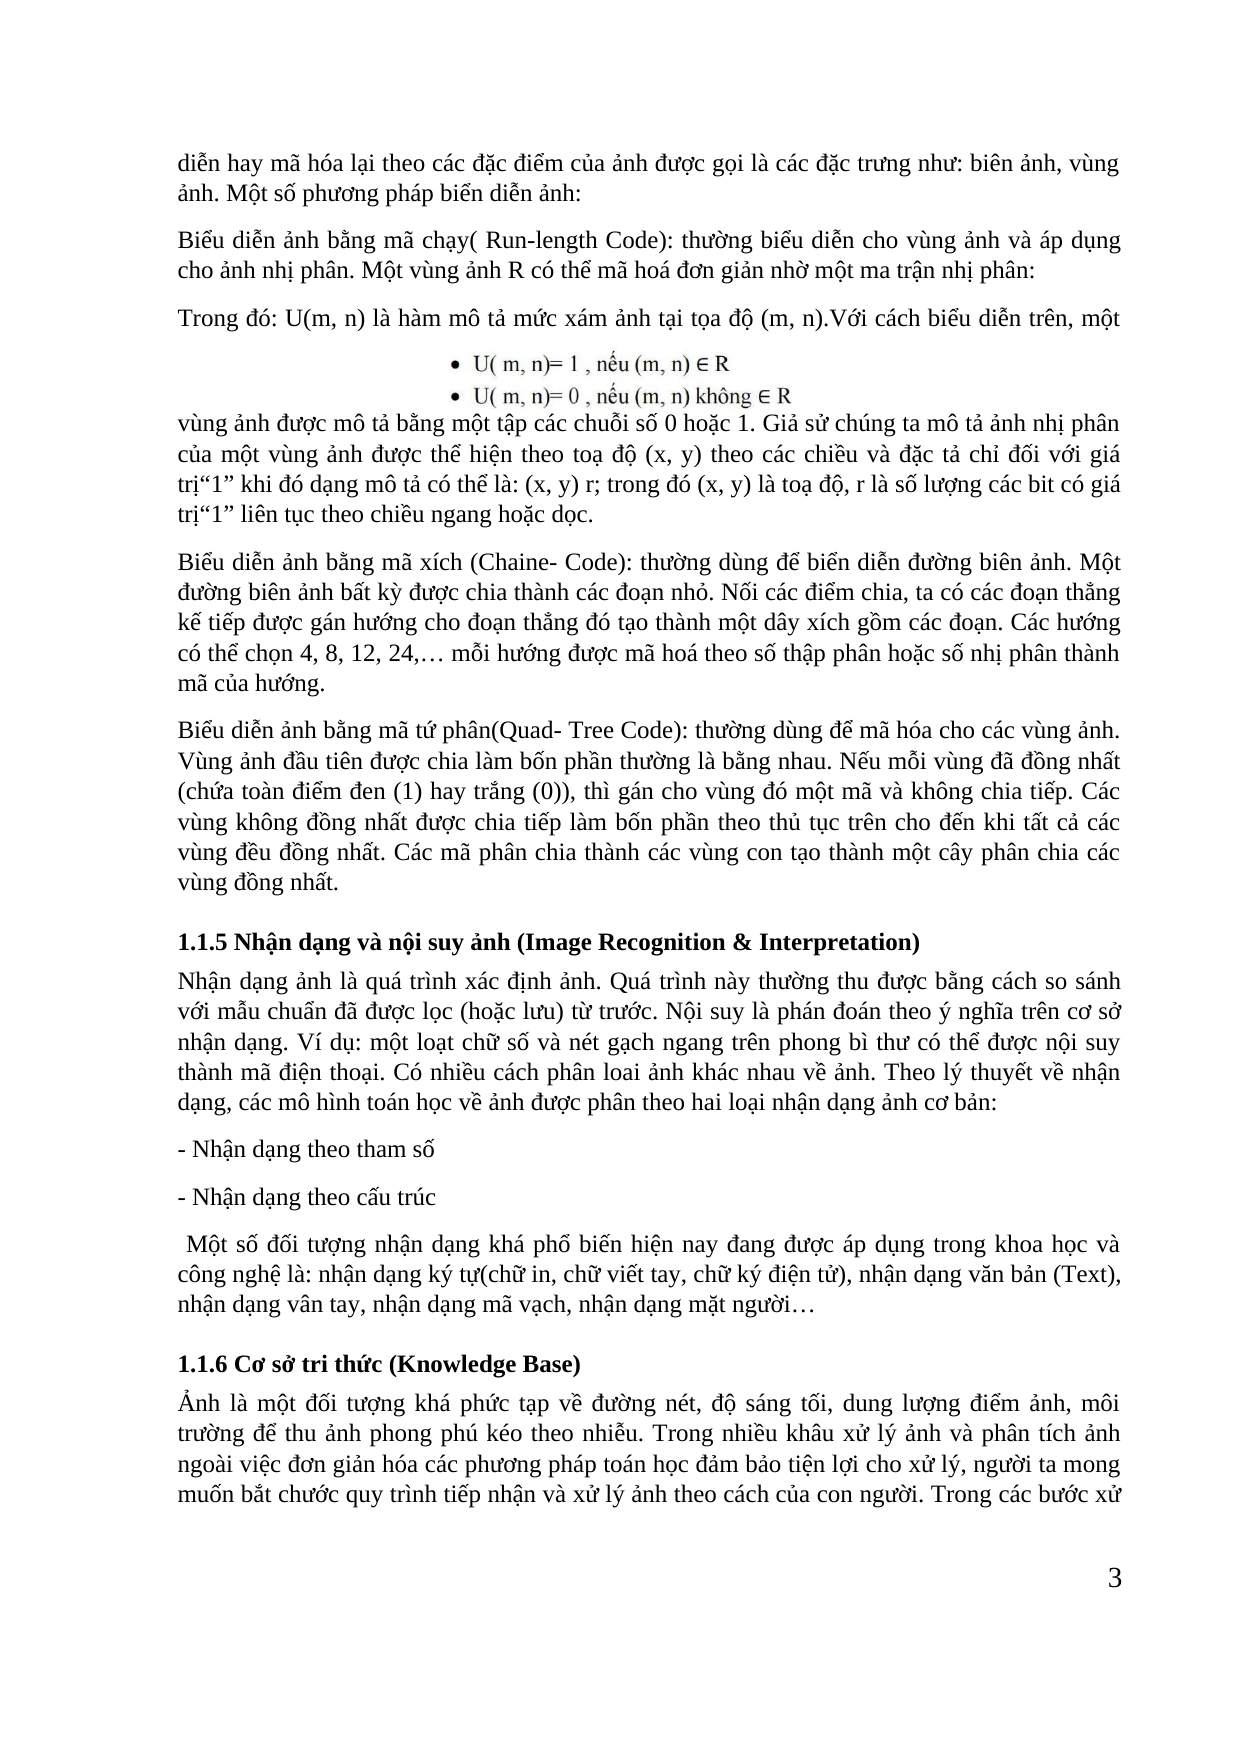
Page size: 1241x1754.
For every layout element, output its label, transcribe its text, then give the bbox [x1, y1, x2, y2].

subtitle 1.1.6 Cơ sở tri thức (Knowledge Base) [177, 1349, 1122, 1378]
text Biểu diễn ảnh bằng mã chạy( Run-length Code): thường biểu diễn cho vùng ảnh và áp dụng cho ảnh nhị phân. Một vùng ảnh R có thể mã hoá đơn giản nhờ một ma trận nhị phân: [177, 225, 1122, 284]
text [177, 148, 1122, 207]
text Biểu diễn ảnh bằng mã xích (Chaine- Code): thường dùng để biển diễn đường biên ảnh. Một đường biên ảnh bất kỳ được chia thành các đoạn nhỏ. Nối các điểm chia, ta có các đoạn thẳng kế tiếp được gán hướng cho đoạn thẳng đó tạo thành một dây xích gồm các đoạn. Các hướng có thể chọn 4, 8, 12, 24,… mỗi hướng được mã hoá theo số thập phân hoặc số nhị phân thành mã của hướng. [177, 547, 1122, 697]
subtitle 1.1.5 Nhận dạng và nội suy ảnh (Image Recognition & Interpretation) [177, 927, 1122, 956]
text Trong đó: U(m, n) là hàm mô tả mức xám ảnh tại tọa độ (m, n).Với cách biểu diễn trên, một vùng ảnh được mô tả bằng một tập các chuỗi số 0 hoặc 1. Giả sử chúng ta mô tả ảnh nhị phân của một vùng ảnh được thể hiện theo toạ độ (x, y) theo các chiều và đặc tả chỉ đối với giá trị“1” khi đó dạng mô tả có thể là: (x, y) r; trong đó (x, y) là toạ độ, r là số lượng các bit có giá trị“1” liên tục theo chiều ngang hoặc dọc. [177, 303, 1122, 528]
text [177, 1388, 1122, 1508]
text Nhận dạng ảnh là quá trình xác định ảnh. Quá trình này thường thu được bằng cách so sánh với mẫu chuẩn đã được lọc (hoặc lưu) từ trước. Nội suy là phán đoán theo ý nghĩa trên cơ sở nhận dạng. Ví dụ: một loạt chữ số và nét gạch ngang trên phong bì thư có thể được nội suy thành mã điện thoại. Có nhiều cách phân loai ảnh khác nhau về ảnh. Theo lý thuyết về nhận dạng, các mô hình toán học về ảnh được phân theo hai loại nhận dạng ảnh cơ bản: [177, 966, 1122, 1116]
text - Nhận dạng theo cấu trúc [177, 1182, 1122, 1210]
text Một số đối tượng nhận dạng khá phổ biến hiện nay đang được áp dụng trong khoa học và công nghệ là: nhận dạng ký tự(chữ in, chữ viết tay, chữ ký điện tử), nhận dạng văn bản (Text), nhận dạng vân tay, nhận dạng mã vạch, nhận dạng mặt người… [177, 1229, 1122, 1318]
text - Nhận dạng theo tham số [177, 1134, 1122, 1163]
text Biểu diễn ảnh bằng mã tứ phân(Quad- Tree Code): thường dùng để mã hóa cho các vùng ảnh. Vùng ảnh đầu tiên được chia làm bốn phần thường là bằng nhau. Nếu mỗi vùng đã đồng nhất (chứa toàn điểm đen (1) hay trắng (0)), thì gán cho vùng đó một mã và không chia tiếp. Các vùng không đồng nhất được chia tiếp làm bốn phần theo thủ tục trên cho đến khi tất cả các vùng đều đồng nhất. Các mã phân chia thành các vùng con tạo thành một cây phân chia các vùng đồng nhất. [177, 715, 1122, 896]
picture [448, 346, 792, 409]
